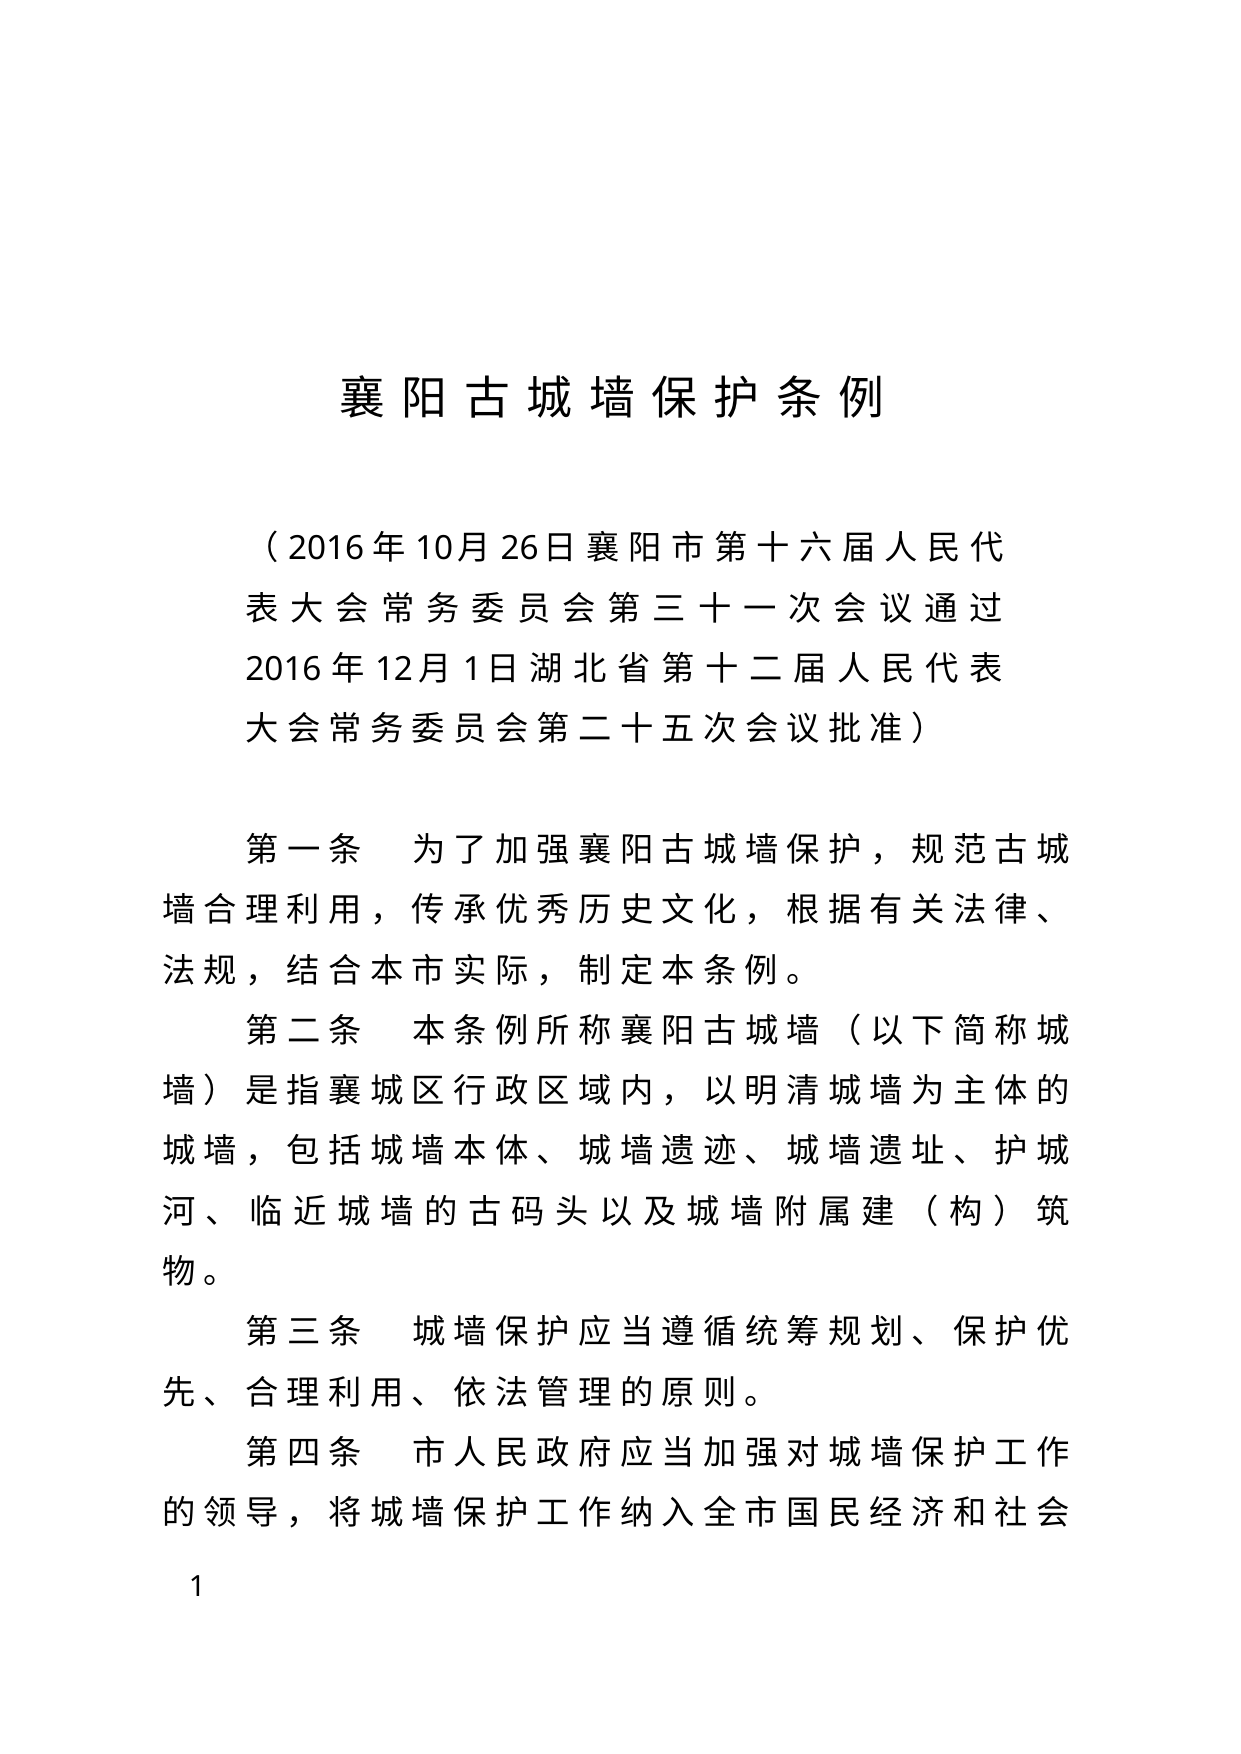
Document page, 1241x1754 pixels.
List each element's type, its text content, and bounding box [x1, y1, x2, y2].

text 第二条 本条例所称襄阳古城墙（以下简称城墙）是指襄城区行政区域内，以明清城墙为主体的城墙，包括城墙本体、城墙遗迹、城墙遗址、护城河、临近城墙的古码头以及城墙附属建（构）筑物。 [162, 998, 1078, 1299]
text 第一条 为了加强襄阳古城墙保护，规范古城墙合理利用，传承优秀历史文化，根据有关法律、法规，结合本市实际，制定本条例。 [162, 817, 1078, 998]
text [162, 1420, 1078, 1540]
text （2016年10月26日襄阳市第十六届人民代表大会常务委员会第三十一次会议通过 2016年12月1日湖北省第十二届人民代表大会常务委员会第二十五次会议批准） [228, 515, 1012, 756]
text 第三条 城墙保护应当遵循统筹规划、保护优先、合理利用、依法管理的原则。 [162, 1299, 1078, 1420]
text 襄阳古城墙保护条例 [162, 334, 1078, 455]
